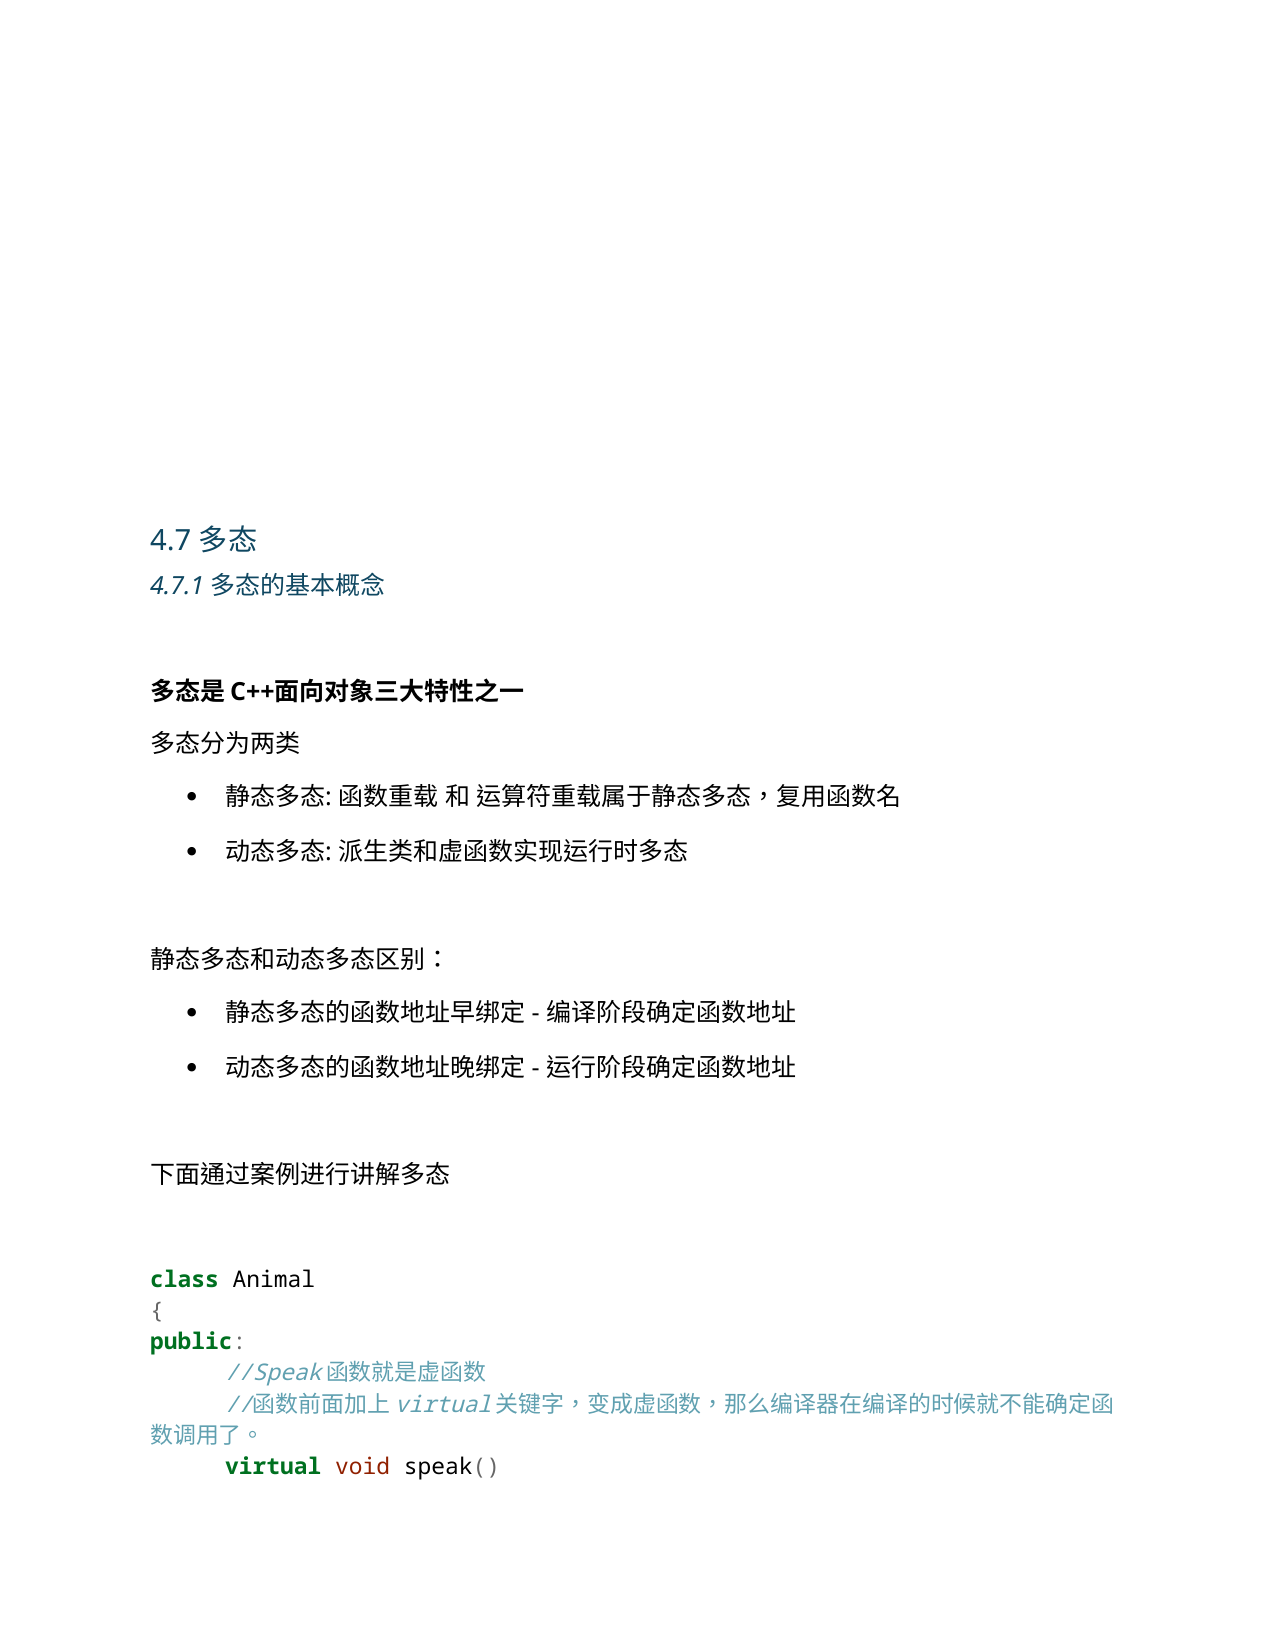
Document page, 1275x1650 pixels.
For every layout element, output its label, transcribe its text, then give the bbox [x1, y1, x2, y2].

list 动态多态: 派生类和虚函数实现运行时多态 [187, 834, 1125, 868]
text 静态多态和动态多态区别： [150, 942, 1125, 976]
list 静态多态的函数地址早绑定 - 编译阶段确定函数地址 [187, 994, 1125, 1028]
subtitle 4.7.1 多态的基本概念 [150, 568, 1125, 602]
list 静态多态: 函数重载 和 运算符重载属于静态多态，复用函数名 [187, 779, 1125, 813]
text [150, 1263, 1125, 1481]
list 动态多态的函数地址晚绑定 - 运行阶段确定函数地址 [187, 1049, 1125, 1083]
text 多态是C++面向对象三大特性之一 [150, 673, 1125, 707]
text 下面通过案例进行讲解多态 [150, 1157, 1125, 1191]
text 多态分为两类 [150, 726, 1125, 760]
subtitle 4.7 多态 [150, 520, 1125, 559]
